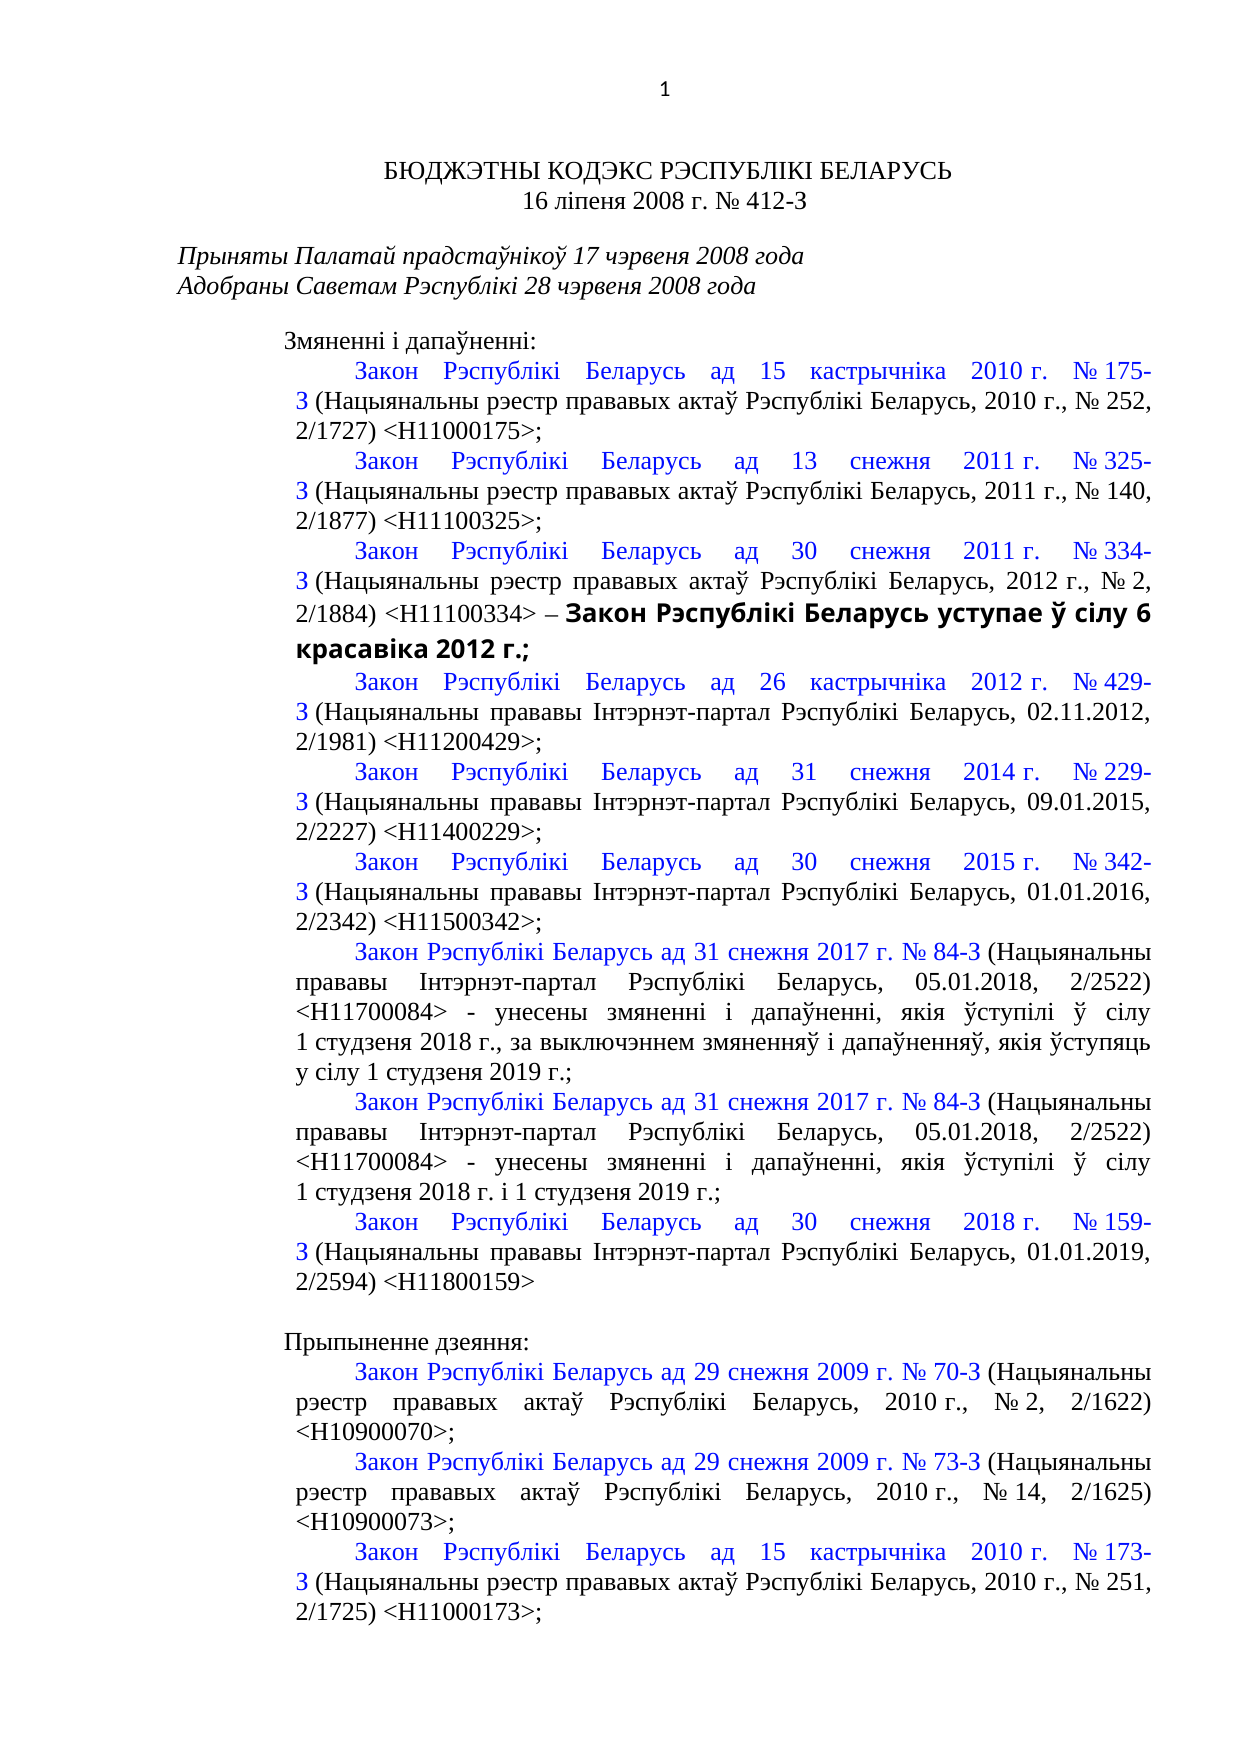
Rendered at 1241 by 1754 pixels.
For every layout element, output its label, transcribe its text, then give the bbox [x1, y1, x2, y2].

text 16 ліпеня 2008 г. № 412-З [177, 185, 1152, 215]
title БЮДЖЭТНЫ КОДЭКС РЭСПУБЛІКІ БЕЛАРУСЬ [177, 155, 1152, 185]
text Закон Рэспублікі Беларусь ад 26 кастрычніка 2012 г. № 429-З (Нацыянальны прававы Інтэрнэт-партал Рэспублікі Беларусь, 02.11.2012, 2/1981) <H11200429>; [295, 666, 1152, 756]
text Закон Рэспублікі Беларусь ад 30 снежня 2011 г. № 334-З (Нацыянальны рэестр прававых актаў Рэспублікі Беларусь, 2012 г., № 2, 2/1884) <H11100334> – Закон Рэспублікі Беларусь уступае ў сілу 6 красавіка 2012 г.; [295, 535, 1152, 666]
text Закон Рэспублікі Беларусь ад 15 кастрычніка 2010 г. № 175-З (Нацыянальны рэестр прававых актаў Рэспублікі Беларусь, 2010 г., № 252, 2/1727) <H11000175>; [295, 355, 1152, 445]
text Закон Рэспублікі Беларусь ад 31 снежня 2017 г. № 84-З (Нацыянальны прававы Інтэрнэт-партал Рэспублікі Беларусь, 05.01.2018, 2/2522) <H11700084> - унесены змяненні і дапаўненні, якія ўступілі ў сілу 1 студзеня 2018 г., за выключэннем змяненняў і дапаўненняў, якія ўступяць у сілу 1 студзеня 2019 г.; [295, 936, 1152, 1086]
text Закон Рэспублікі Беларусь ад 29 снежня 2009 г. № 73-З (Нацыянальны рэестр прававых актаў Рэспублікі Беларусь, 2010 г., № 14, 2/1625) <H10900073>; [295, 1446, 1152, 1536]
text Закон Рэспублікі Беларусь ад 31 снежня 2017 г. № 84-З (Нацыянальны прававы Інтэрнэт-партал Рэспублікі Беларусь, 05.01.2018, 2/2522) <H11700084> - унесены змяненні і дапаўненні, якія ўступілі ў сілу 1 студзеня 2018 г. і 1 студзеня 2019 г.; [295, 1086, 1152, 1206]
text Закон Рэспублікі Беларусь ад 15 кастрычніка 2010 г. № 173-З (Нацыянальны рэестр прававых актаў Рэспублікі Беларусь, 2010 г., № 251, 2/1725) <H11000173>; [295, 1536, 1152, 1626]
text Закон Рэспублікі Беларусь ад 13 снежня 2011 г. № 325-З (Нацыянальны рэестр прававых актаў Рэспублікі Беларусь, 2011 г., № 140, 2/1877) <H11100325>; [295, 445, 1152, 535]
text Змяненні і дапаўненні: [283, 325, 1152, 355]
text Закон Рэспублікі Беларусь ад 30 снежня 2018 г. № 159-З (Нацыянальны прававы Інтэрнэт-партал Рэспублікі Беларусь, 01.01.2019, 2/2594) <H11800159> [295, 1206, 1152, 1296]
text Закон Рэспублікі Беларусь ад 29 снежня 2009 г. № 70-З (Нацыянальны рэестр прававых актаў Рэспублікі Беларусь, 2010 г., № 2, 2/1622) <H10900070>; [295, 1356, 1152, 1446]
text Прыпыненне дзеяння: [283, 1326, 1152, 1356]
text Закон Рэспублікі Беларусь ад 31 снежня 2014 г. № 229-З (Нацыянальны прававы Інтэрнэт-партал Рэспублікі Беларусь, 09.01.2015, 2/2227) <H11400229>; [295, 756, 1152, 846]
text Прыняты Палатай прадстаўнікоў 17 чэрвеня 2008 года Адобраны Саветам Рэспублікі 28 чэрвеня 2008 года [177, 240, 1152, 300]
text Закон Рэспублікі Беларусь ад 30 снежня 2015 г. № 342-З (Нацыянальны прававы Інтэрнэт-партал Рэспублікі Беларусь, 01.01.2016, 2/2342) <H11500342>; [295, 846, 1152, 936]
